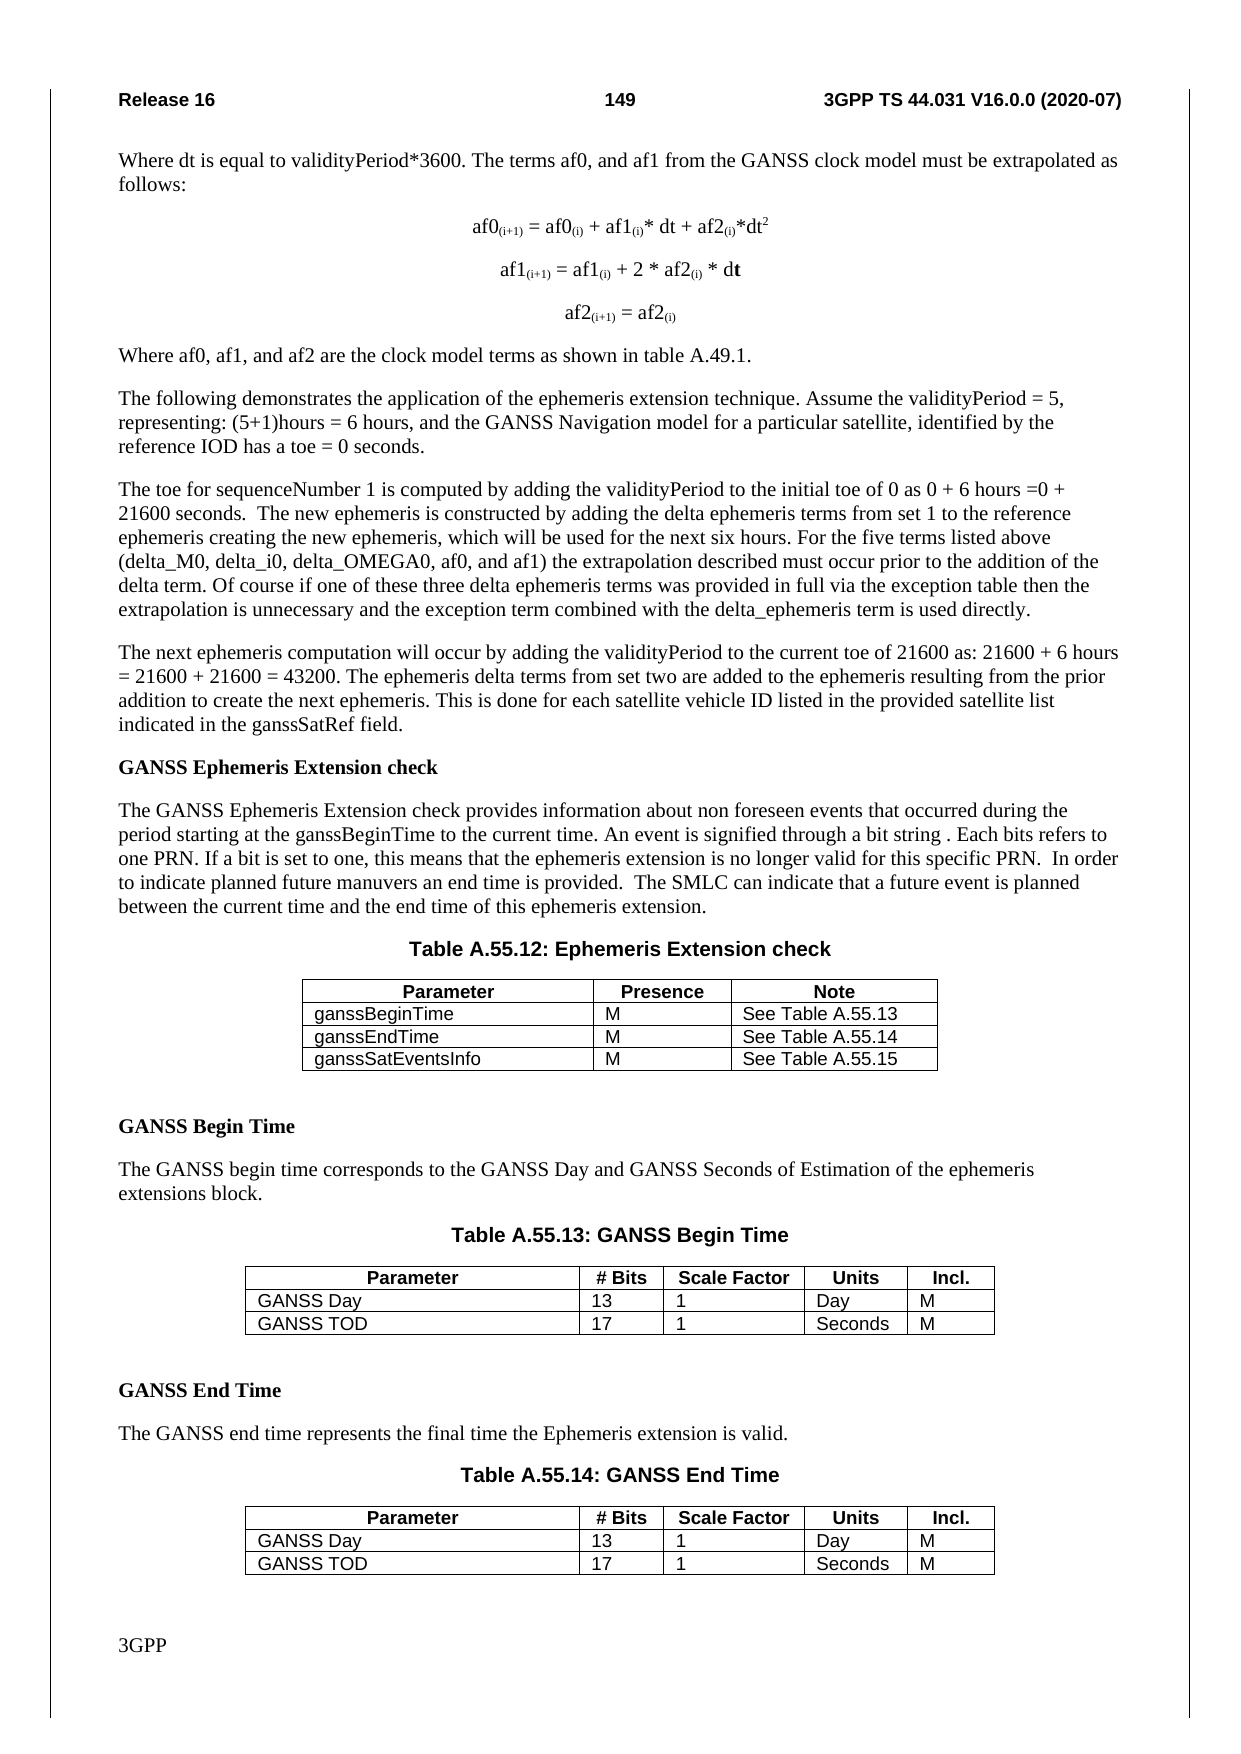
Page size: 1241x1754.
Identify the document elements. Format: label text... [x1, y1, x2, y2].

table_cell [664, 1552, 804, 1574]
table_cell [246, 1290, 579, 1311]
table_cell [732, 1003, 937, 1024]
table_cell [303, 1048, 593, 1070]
text The GANSS Ephemeris Extension check provides information about non foreseen events that occurred during the period starting at the ganssBeginTime to the current time. An event is signified through a bit string . Each bits refers to one PRN. If a bit is set to one, this means that the ephemeris extension is no longer valid for this specific PRN. In order to indicate planned future manuvers an end time is provided. The SMLC can indicate that a future event is planned between the current time and the end time of this ephemeris extension. [118, 798, 1122, 918]
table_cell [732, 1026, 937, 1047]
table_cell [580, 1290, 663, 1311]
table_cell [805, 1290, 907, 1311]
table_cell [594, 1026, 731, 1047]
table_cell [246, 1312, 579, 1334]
text The toe for sequenceNumber 1 is computed by adding the validityPeriod to the initial toe of 0 as 0 + 6 hours =0 + 21600 seconds. The new ephemeris is constructed by adding the delta ephemeris terms from set 1 to the reference ephemeris creating the new ephemeris, which will be used for the next six hours. For the five terms listed above (delta_M0, delta_i0, delta_OMEGA0, af0, and af1) the extrapolation described must occur prior to the addition of the delta term. Of course if one of these three delta ephemeris terms was provided in full via the exception table then the extrapolation is unnecessary and the exception term combined with the delta_ephemeris term is used directly. [118, 477, 1122, 621]
text Table A.55.12: Ephemeris Extension check [118, 937, 1122, 961]
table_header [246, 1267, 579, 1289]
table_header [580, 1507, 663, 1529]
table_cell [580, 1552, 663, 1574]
text af2(i+1) = af2(i) [118, 300, 1122, 324]
text GANSS Ephemeris Extension check [118, 755, 1122, 779]
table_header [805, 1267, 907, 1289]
text Where af0, af1, and af2 are the clock model terms as shown in table A.49.1. [118, 343, 1122, 367]
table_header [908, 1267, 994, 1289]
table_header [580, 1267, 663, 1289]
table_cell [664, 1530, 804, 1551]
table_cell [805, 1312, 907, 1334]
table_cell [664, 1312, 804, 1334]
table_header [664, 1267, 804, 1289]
text GANSS Begin Time [118, 1114, 1122, 1138]
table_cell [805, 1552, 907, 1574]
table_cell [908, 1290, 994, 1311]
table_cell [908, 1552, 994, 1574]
text GANSS End Time [118, 1378, 1122, 1402]
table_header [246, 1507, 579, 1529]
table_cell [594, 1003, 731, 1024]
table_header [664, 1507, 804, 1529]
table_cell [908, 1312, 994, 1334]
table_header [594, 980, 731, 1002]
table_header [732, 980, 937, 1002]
text Table A.55.14: GANSS End Time [118, 1463, 1122, 1487]
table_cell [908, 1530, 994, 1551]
text Table A.55.13: GANSS Begin Time [118, 1223, 1122, 1247]
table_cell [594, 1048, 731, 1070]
text The GANSS end time represents the final time the Ephemeris extension is valid. [118, 1421, 1122, 1444]
text af0(i+1) = af0(i) + af1(i)* dt + af2(i)*dt2 [118, 214, 1122, 238]
text The following demonstrates the application of the ephemeris extension technique. Assume the validityPeriod = 5, representing: (5+1)hours = 6 hours, and the GANSS Navigation model for a particular satellite, identified by the reference IOD has a toe = 0 seconds. [118, 386, 1122, 458]
text The GANSS begin time corresponds to the GANSS Day and GANSS Seconds of Estimation of the ephemeris extensions block. [118, 1156, 1122, 1204]
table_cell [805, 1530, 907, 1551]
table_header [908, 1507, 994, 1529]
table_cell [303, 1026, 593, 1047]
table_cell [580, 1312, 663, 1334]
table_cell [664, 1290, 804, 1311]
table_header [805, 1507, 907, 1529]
text Where dt is equal to validityPeriod*3600. The terms af0, and af1 from the GANSS clock model must be extrapolated as follows: [118, 148, 1122, 196]
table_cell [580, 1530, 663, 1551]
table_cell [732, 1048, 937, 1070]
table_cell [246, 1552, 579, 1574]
text The next ephemeris computation will occur by adding the validityPeriod to the current toe of 21600 as: 21600 + 6 hours = 21600 + 21600 = 43200. The ephemeris delta terms from set two are added to the ephemeris resulting from the prior addition to create the next ephemeris. This is done for each satellite vehicle ID listed in the provided satellite list indicated in the ganssSatRef field. [118, 640, 1122, 736]
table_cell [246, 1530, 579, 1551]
text af1(i+1) = af1(i) + 2 * af2(i) * dt [118, 257, 1122, 281]
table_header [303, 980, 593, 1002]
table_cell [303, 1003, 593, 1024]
